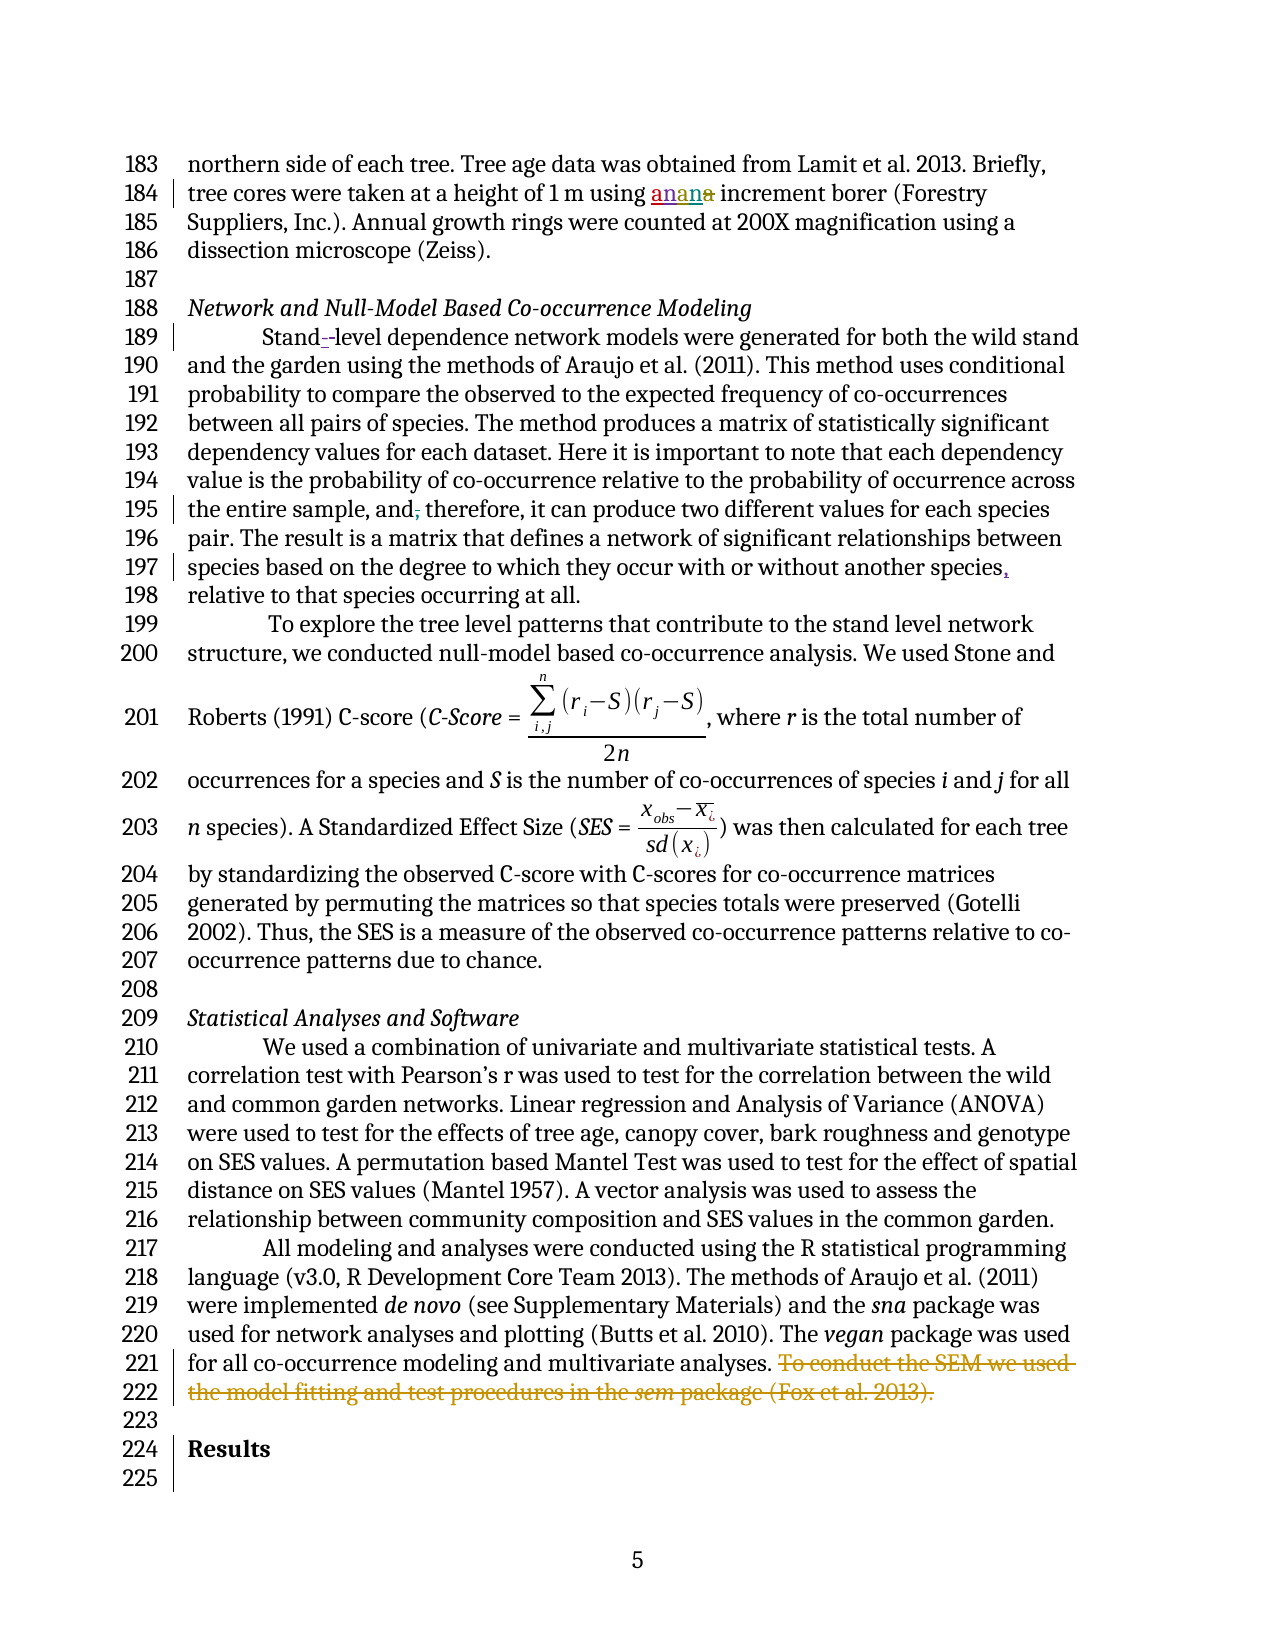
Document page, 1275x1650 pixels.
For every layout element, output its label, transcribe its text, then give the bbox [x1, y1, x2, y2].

text Statistical Analyses and Software [187, 1004, 1087, 1032]
text Network and Null-Model Based Co-occurrence Modeling [187, 294, 1087, 322]
text All modeling and analyses were conducted using the R statistical programming language (v3.0, R Development Core Team 2013). The methods of Araujo et al. (2011) were implemented de novo (see Supplementary Materials) and the sna package was used for network analyses and plotting (Butts et al. 2010). The vegan package was used for all co-occurrence modeling and multivariate analyses. [187, 1234, 1087, 1406]
text Standlevel dependence network models were generated for both the wild stand and the garden using the methods of Araujo et al. (2011). This method uses conditional probability to compare the observed to the expected frequency of co-occurrences between all pairs of species. The method produces a matrix of statistically significant dependency values for each dataset. Here it is important to note that each dependency value is the probability of co-occurrence relative to the probability of occurrence across the entire sample, and therefore, it can produce two different values for each species pair. The result is a matrix that defines a network of significant relationships between species based on the degree to which they occur with or without another species relative to that species occurring at all. [187, 322, 1087, 610]
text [187, 150, 1087, 265]
text To explore the tree level patterns that contribute to the stand level network structure, we conducted null-model based co-occurrence analysis. We used Stone and Roberts (1991) C-score (C-Score = , where r is the total number of occurrences for a species and S is the number of co-occurrences of species i and j for all n species). A Standardized Effect Size (SES = ) was then calculated for each tree by standardizing the observed C-score with C-scores for co-occurrence matrices generated by permuting the matrices so that species totals were preserved (Gotelli 2002). Thus, the SES is a measure of the observed co-occurrence patterns relative to co-occurrence patterns due to chance. [187, 610, 1087, 975]
text Results [187, 1435, 1087, 1464]
text We used a combination of univariate and multivariate statistical tests. A correlation test with Pearson’s r was used to test for the correlation between the wild and common garden networks. Linear regression and Analysis of Variance (ANOVA) were used to test for the effects of tree age, canopy cover, bark roughness and genotype on SES values. A permutation based Mantel Test was used to test for the effect of spatial distance on SES values (Mantel 1957). A vector analysis was used to assess the relationship between community composition and SES values in the common garden. [187, 1032, 1087, 1234]
